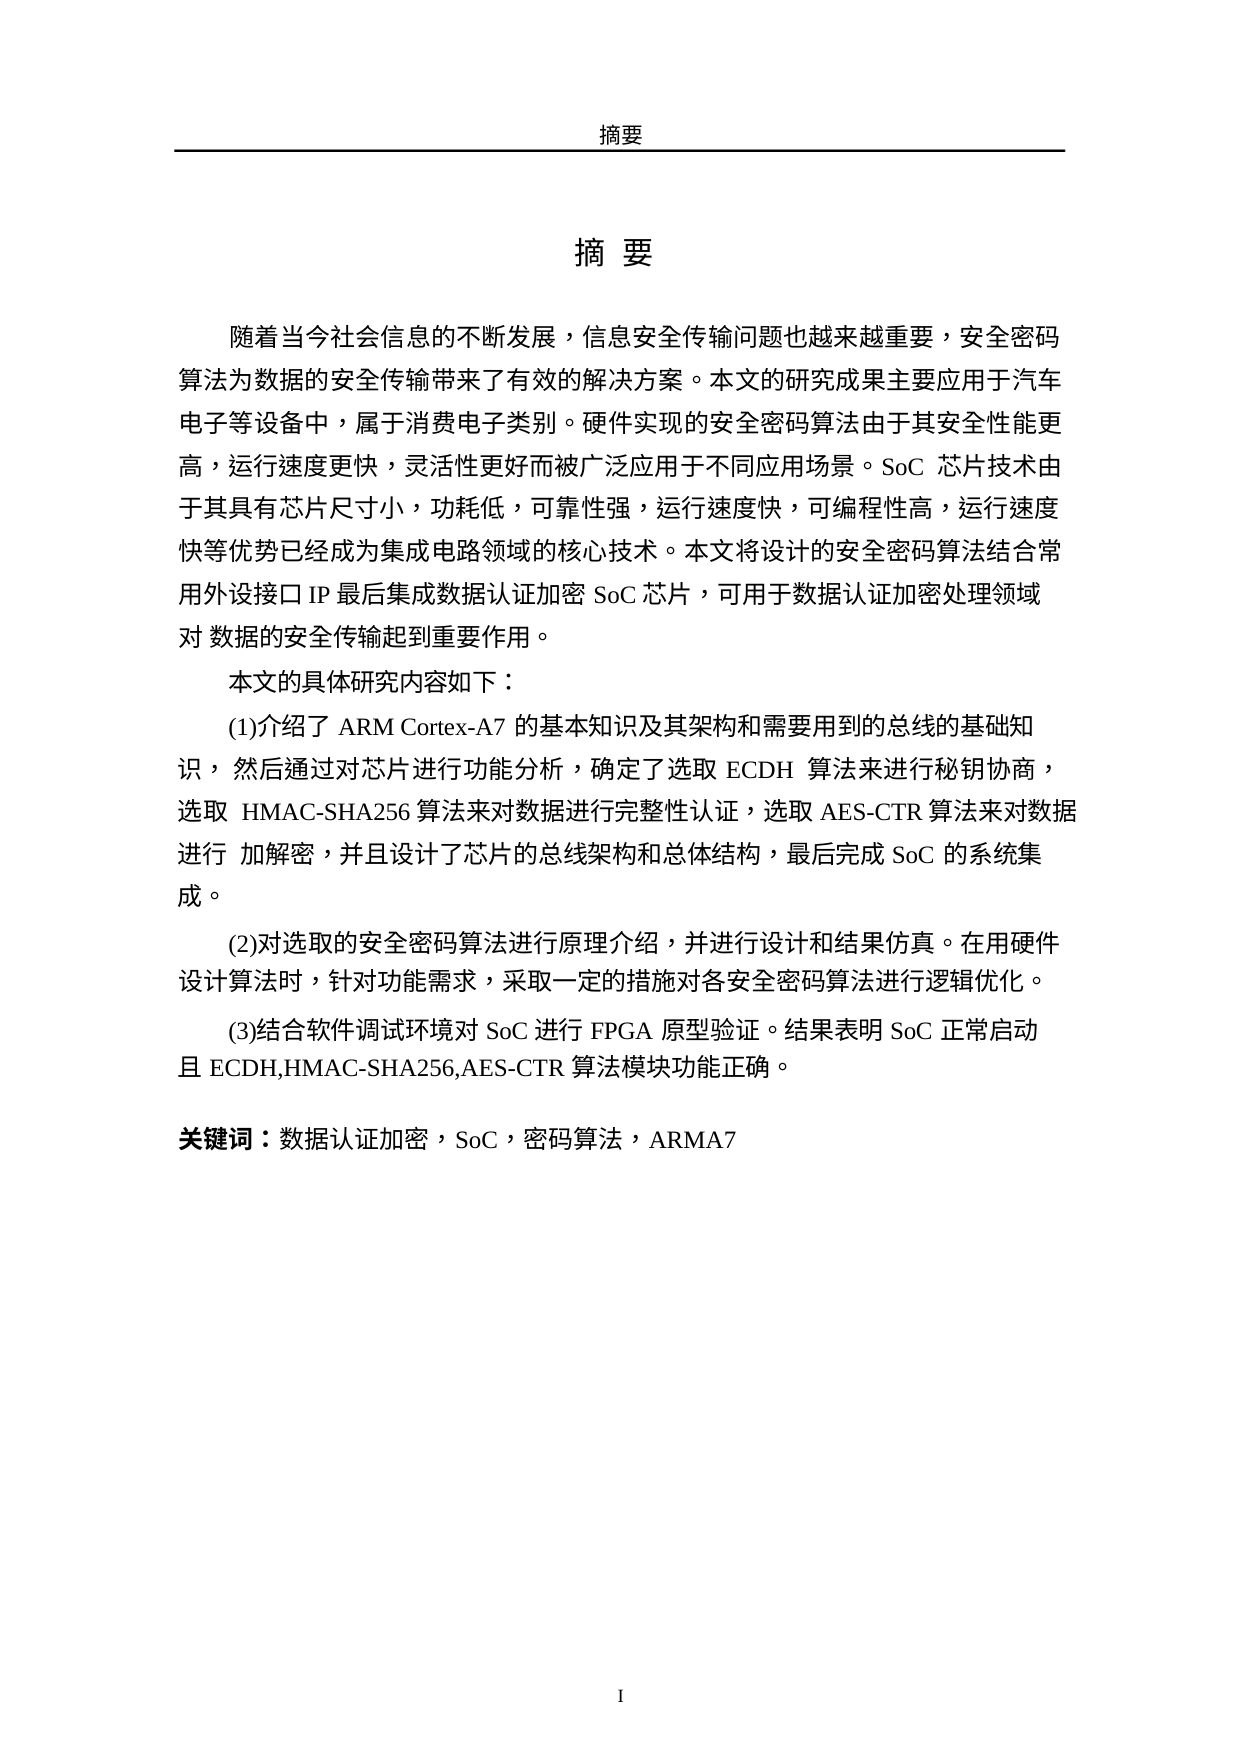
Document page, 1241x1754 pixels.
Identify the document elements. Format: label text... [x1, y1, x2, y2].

text 随着当今社会信息的不断发展，信息安全传输问题也越来越重要，安全密码 算法为数据的安全传输带来了有效的解决方案。本文的研究成果主要应用于汽车 电子等设备中，属于消费电子类别。硬件实现的安全密码算法由于其安全性能更 高，运行速度更快，灵活性更好而被广泛应用于不同应用场景。SoC 芯片技术由 于其具有芯片尺寸小，功耗低，可靠性强，运行速度快，可编程性高，运行速度 快等优势已经成为集成电路领域的核心技术。本文将设计的安全密码算法结合常 用外设接口IP 最后集成数据认证加密 SoC 芯片，可用于数据认证加密处理领域对 数据的安全传输起到重要作用。 [178, 319, 1063, 654]
text 本文的具体研究内容如下： [228, 666, 1083, 697]
text (1)介绍了 ARM Cortex-A7 的基本知识及其架构和需要用到的总线的基础知识， 然后通过对芯片进行功能分析，确定了选取 ECDH 算法来进行秘钥协商，选取 HMAC-SHA256 算法来对数据进行完整性认证，选取 AES-CTR 算法来对数据进行 加解密，并且设计了芯片的总线架构和总体结构，最后完成 SoC 的系统集成。 [178, 709, 1083, 913]
text (3)结合软件调试环境对 SoC 进行 FPGA 原型验证。结果表明 SoC 正常启动且 ECDH,HMAC-SHA256,AES-CTR 算法模块功能正确。 [178, 1012, 1063, 1083]
picture [174, 148, 1067, 152]
text I [617, 1689, 1083, 1706]
text 摘 要 [574, 233, 1083, 272]
text 关键词：数据认证加密，SoC，密码算法，ARMA7 [178, 1124, 1083, 1155]
text (2)对选取的安全密码算法进行原理介绍，并进行设计和结果仿真。在用硬件 设计算法时，针对功能需求，采取一定的措施对各安全密码算法进行逻辑优化。 [178, 926, 1063, 997]
